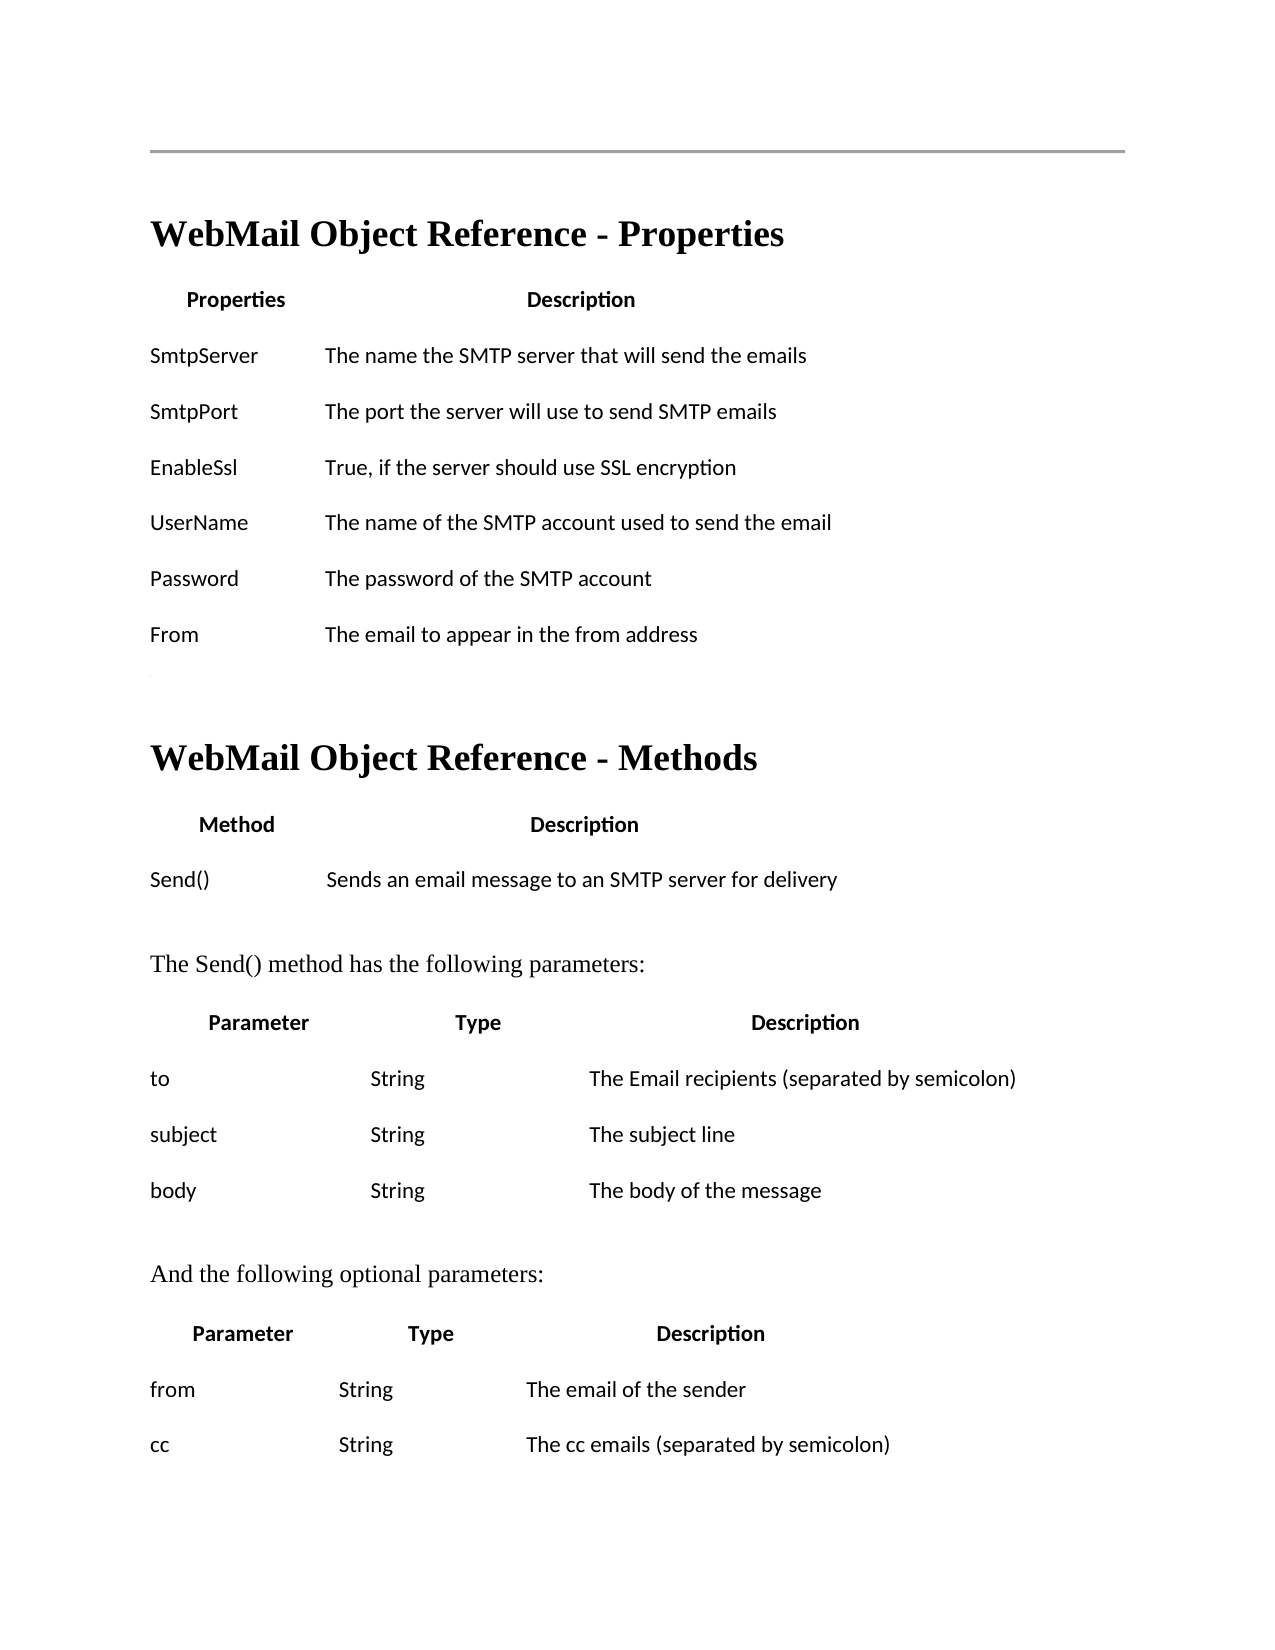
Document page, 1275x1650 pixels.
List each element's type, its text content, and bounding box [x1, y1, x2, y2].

text And the following optional parameters: [150, 1259, 1125, 1288]
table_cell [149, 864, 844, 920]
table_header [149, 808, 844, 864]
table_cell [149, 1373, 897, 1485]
text The Send() method has the following parameters: [150, 949, 1125, 978]
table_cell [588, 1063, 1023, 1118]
subtitle WebMail Object Reference - Methods [150, 736, 1125, 779]
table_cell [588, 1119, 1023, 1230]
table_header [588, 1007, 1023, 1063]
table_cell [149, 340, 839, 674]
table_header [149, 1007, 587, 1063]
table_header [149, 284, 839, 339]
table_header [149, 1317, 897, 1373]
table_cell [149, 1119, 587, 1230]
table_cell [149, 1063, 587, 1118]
subtitle WebMail Object Reference - Properties [150, 211, 1125, 254]
